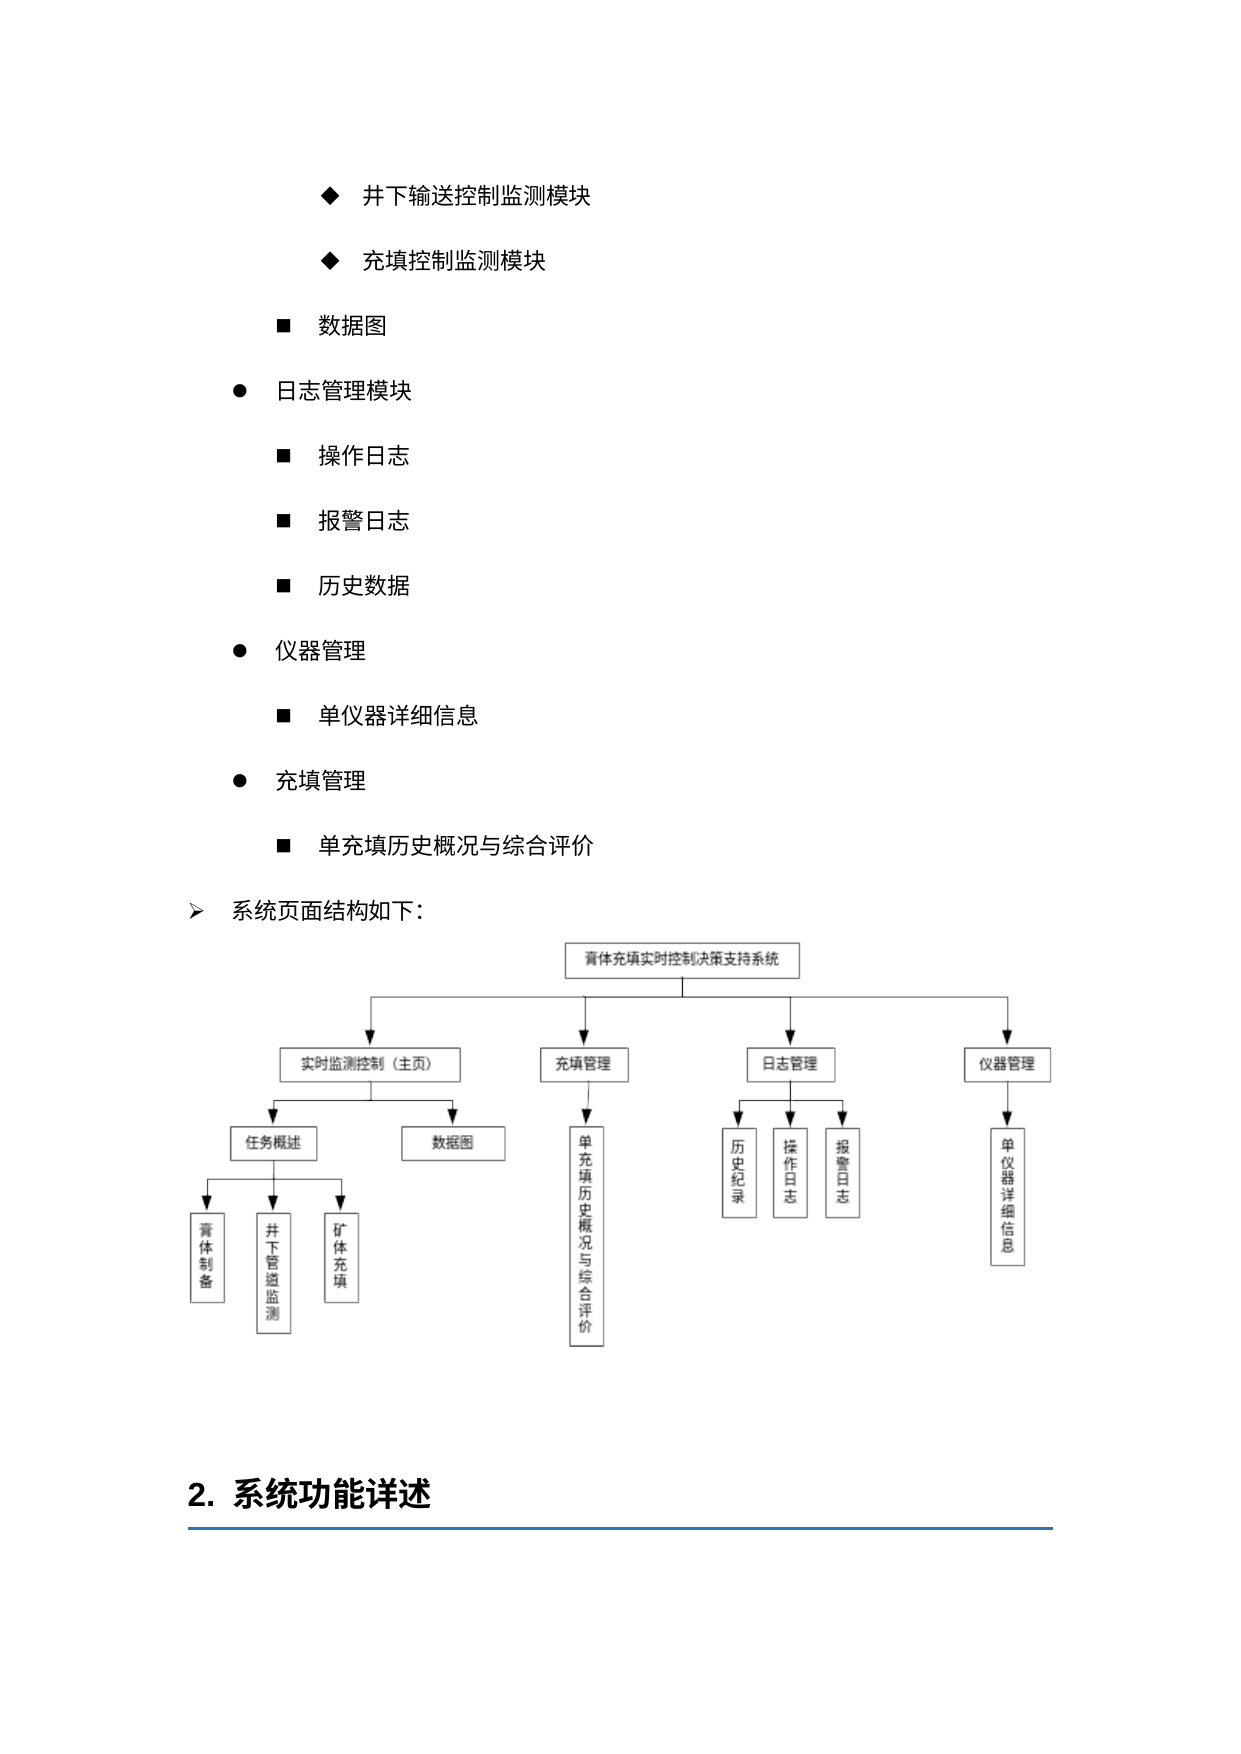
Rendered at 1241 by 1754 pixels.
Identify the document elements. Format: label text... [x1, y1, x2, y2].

list 井下输送控制监测模块 [319, 162, 1053, 227]
list 操作日志 [275, 422, 1053, 487]
list 报警日志 [275, 487, 1053, 552]
list 单充填历史概况与综合评价 [275, 812, 1053, 877]
list 日志管理模块 [231, 357, 1053, 422]
list 充填管理 [231, 747, 1053, 812]
list 系统页面结构如下： [187, 877, 1053, 942]
list 单仪器详细信息 [275, 682, 1053, 747]
subtitle 系统功能详述 [187, 1459, 1053, 1530]
list 仪器管理 [231, 617, 1053, 682]
list 历史数据 [275, 552, 1053, 617]
list 数据图 [275, 292, 1053, 357]
list 充填控制监测模块 [319, 227, 1053, 292]
